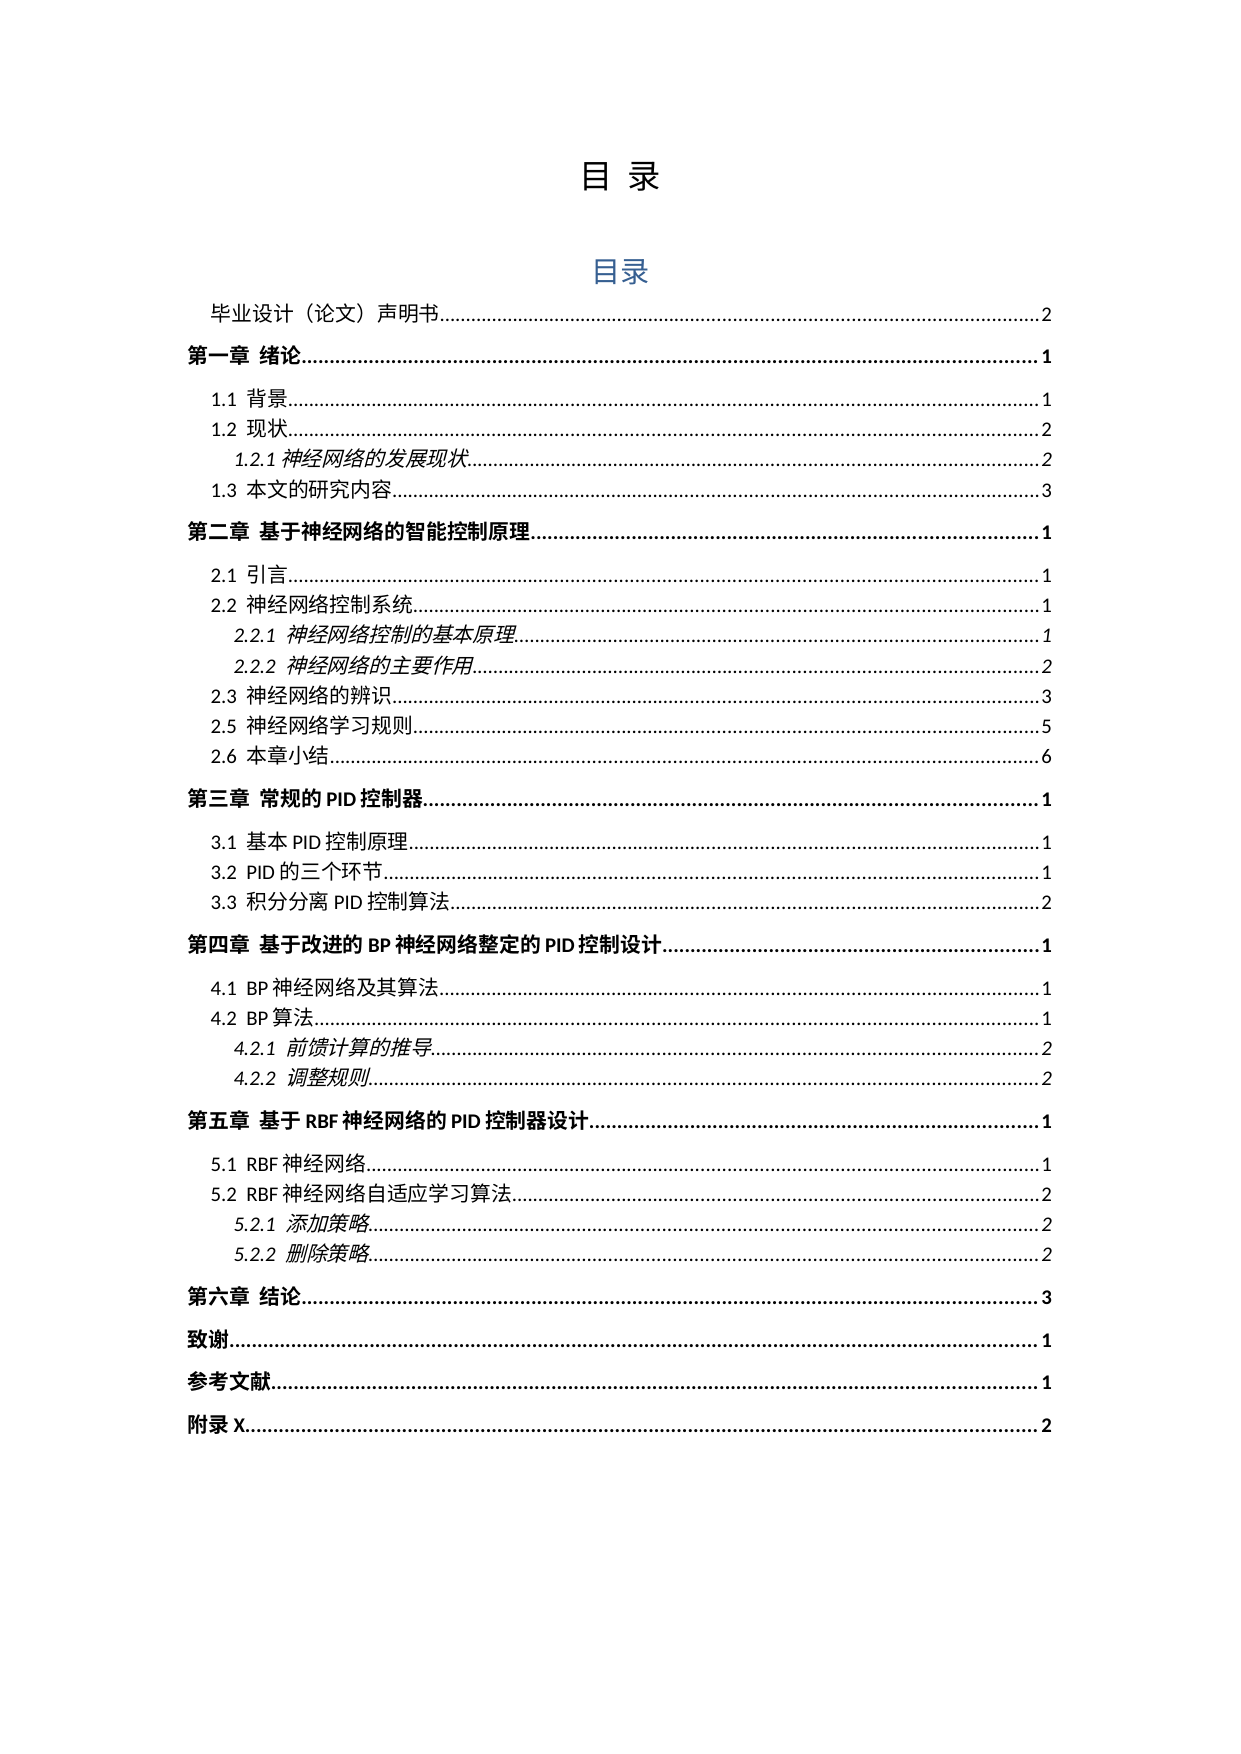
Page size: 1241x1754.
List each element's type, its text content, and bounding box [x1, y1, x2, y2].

text 目 录 [187, 150, 1053, 198]
